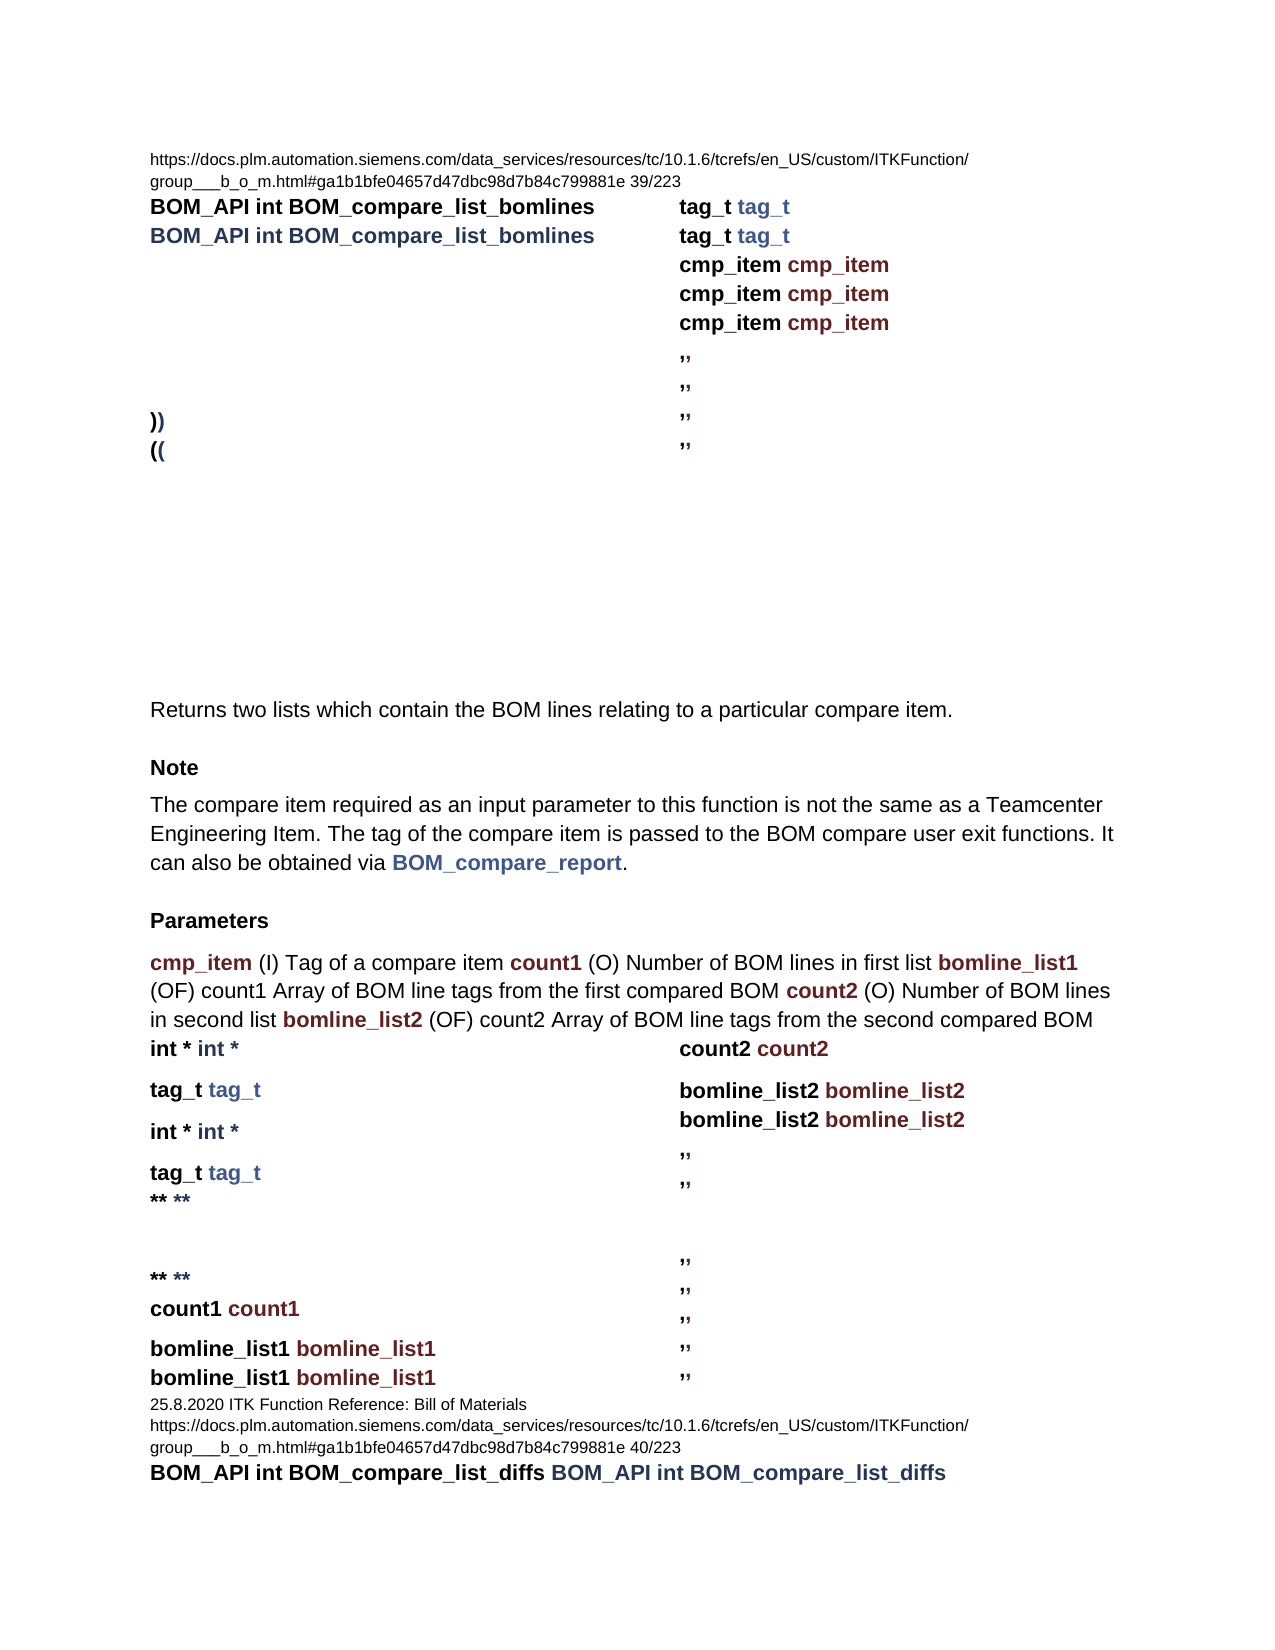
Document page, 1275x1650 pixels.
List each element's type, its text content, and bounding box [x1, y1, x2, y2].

text tag_t tag_t [150, 1077, 596, 1102]
text ,, [679, 1136, 1125, 1161]
text bomline_list2 bomline_list2 [679, 1078, 1125, 1103]
text count1 count1 [150, 1295, 596, 1321]
text The compare item required as an input parameter to this function is not the same as a Teamcenter Engineering Item. The tag of the compare item is passed to the BOM compare user exit functions. It can also be obtained via BOM_compare_report. [150, 792, 1125, 875]
text cmp_item cmp_item [679, 252, 1125, 277]
text ,, [679, 426, 1125, 451]
text ,, [679, 1241, 1125, 1267]
text count2 count2 [679, 1036, 1125, 1061]
text cmp_item (I) Tag of a compare item count1 (O) Number of BOM lines in first list bomline_list1 (OF) count1 Array of BOM line tags from the first compared BOM count2 (O) Number of BOM lines in second list bomline_list2 (OF) count2 Array of BOM line tags from the second compared BOM [150, 949, 1125, 1032]
text cmp_item cmp_item [679, 281, 1125, 306]
text ,, [679, 1328, 1125, 1353]
text bomline_list1 bomline_list1 [150, 1336, 596, 1362]
text ,, [679, 1164, 1125, 1190]
text )) [150, 408, 596, 433]
text cmp_item cmp_item [679, 310, 1125, 335]
text https://docs.plm.automation.siemens.com/data_services/resources/tc/10.1.6/tcrefs/en_US/custom/ITKFunction/group___b_o_m.html#ga1b1bfe04657d47dbc98d7b84c799881e 39/223 [150, 150, 1125, 191]
text ,, [679, 368, 1125, 393]
text tag_t tag_t [679, 194, 1125, 219]
text ** ** [150, 1189, 596, 1214]
text ,, [679, 397, 1125, 422]
text 25.8.2020 ITK Function Reference: Bill of Materials [150, 1394, 1125, 1413]
text ,, [679, 339, 1125, 364]
text ,, [679, 1270, 1125, 1296]
text bomline_list2 bomline_list2 [679, 1107, 1125, 1132]
text Note [150, 755, 1125, 780]
text tag_t tag_t [679, 223, 1125, 248]
text ** ** [150, 1266, 596, 1292]
text int * int * [150, 1036, 596, 1061]
text ,, [679, 1299, 1125, 1324]
text BOM_API int BOM_compare_list_bomlines BOM_API int BOM_compare_list_bomlines [150, 194, 596, 248]
text tag_t tag_t [150, 1160, 596, 1185]
text Returns two lists which contain the BOM lines relating to a particular compare item. [150, 697, 1125, 722]
text (( [150, 437, 596, 462]
text int * int * [150, 1119, 596, 1144]
text Parameters [150, 908, 1125, 933]
text bomline_list1 bomline_list1 [150, 1365, 596, 1391]
text ,, [679, 1357, 1125, 1382]
text BOM_API int BOM_compare_list_diffs BOM_API int BOM_compare_list_diffs [150, 1460, 1125, 1485]
text https://docs.plm.automation.siemens.com/data_services/resources/tc/10.1.6/tcrefs/en_US/custom/ITKFunction/group___b_o_m.html#ga1b1bfe04657d47dbc98d7b84c799881e 40/223 [150, 1416, 1125, 1457]
